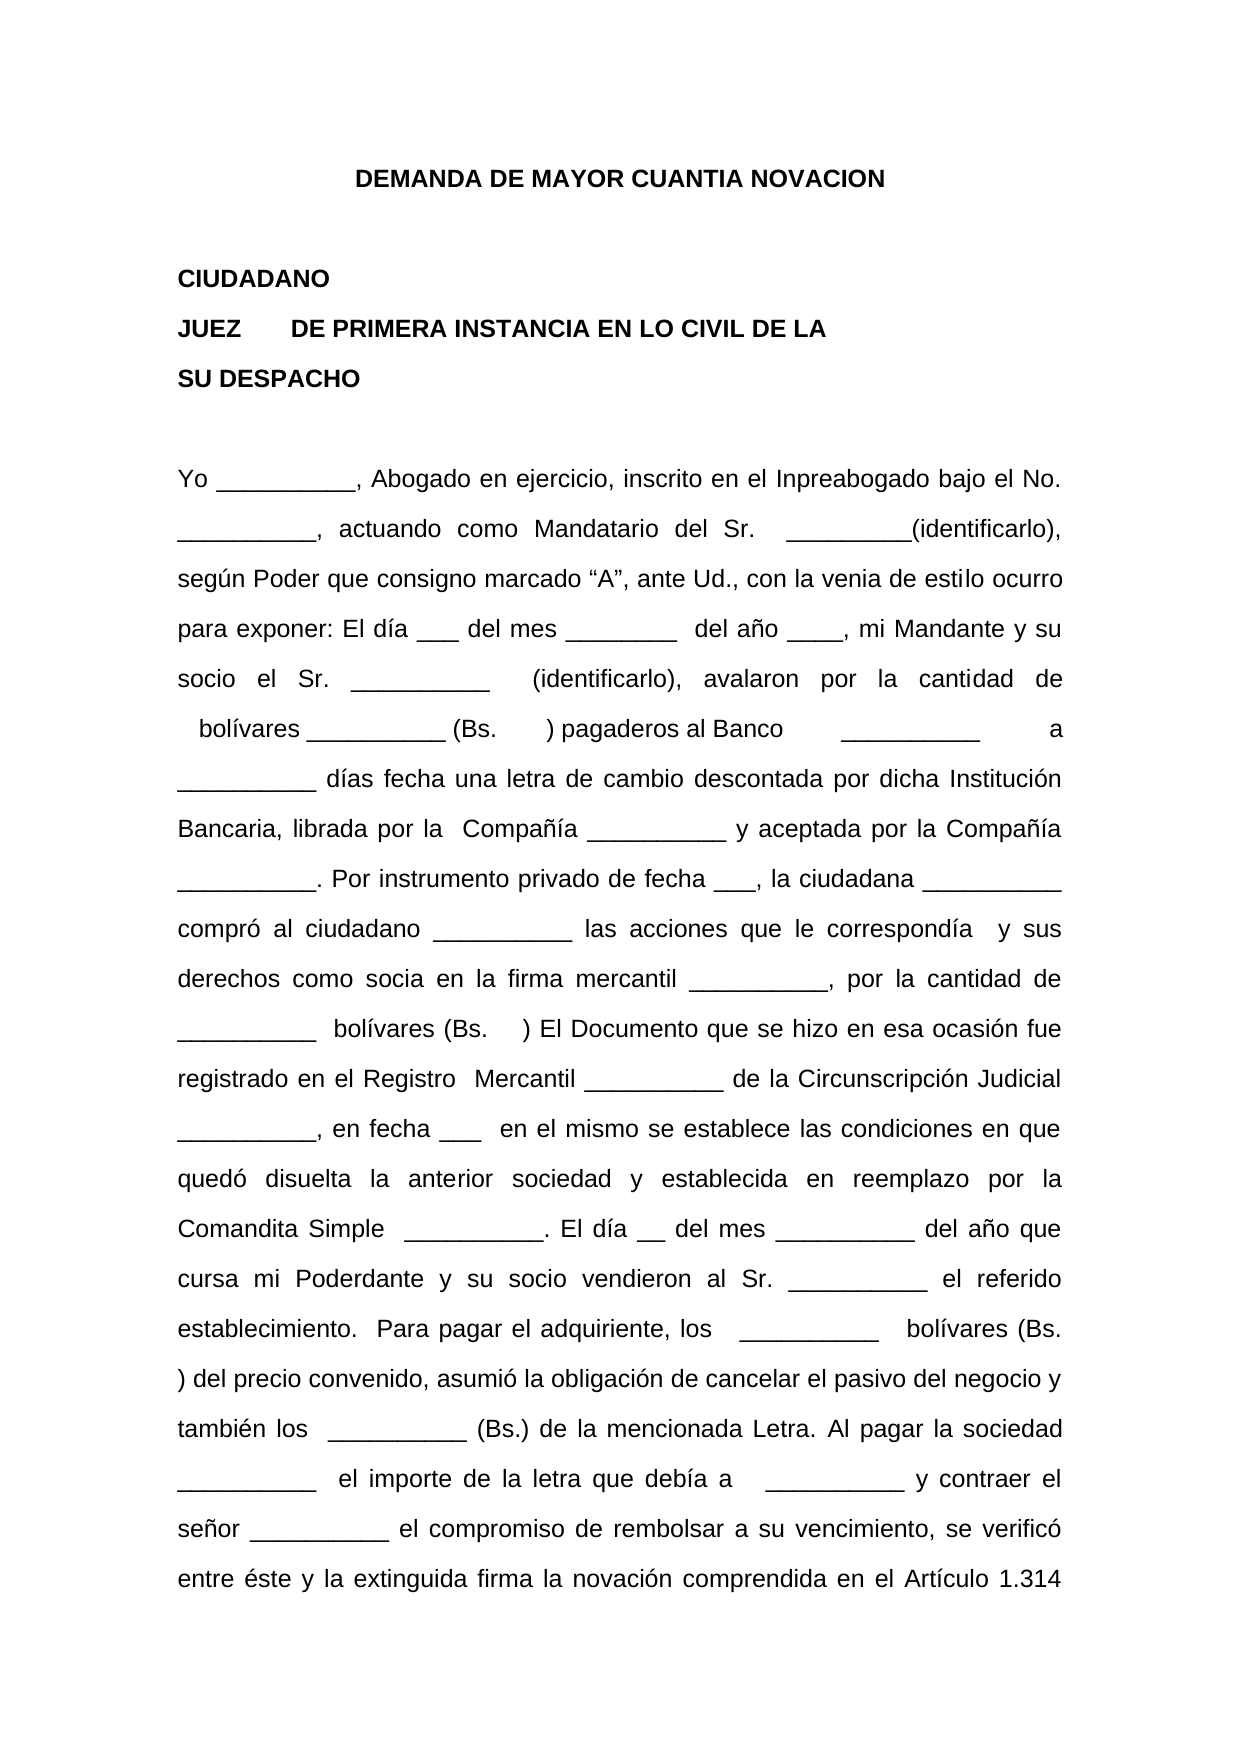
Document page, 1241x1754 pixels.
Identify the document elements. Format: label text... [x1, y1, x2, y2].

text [177, 448, 1063, 1598]
text JUEZ DE PRIMERA INSTANCIA EN LO CIVIL DE LA [177, 298, 1063, 348]
text SU DESPACHO [177, 348, 1063, 398]
text DEMANDA DE MAYOR CUANTIA NOVACION [177, 148, 1063, 198]
text CIUDADANO [177, 248, 1063, 298]
